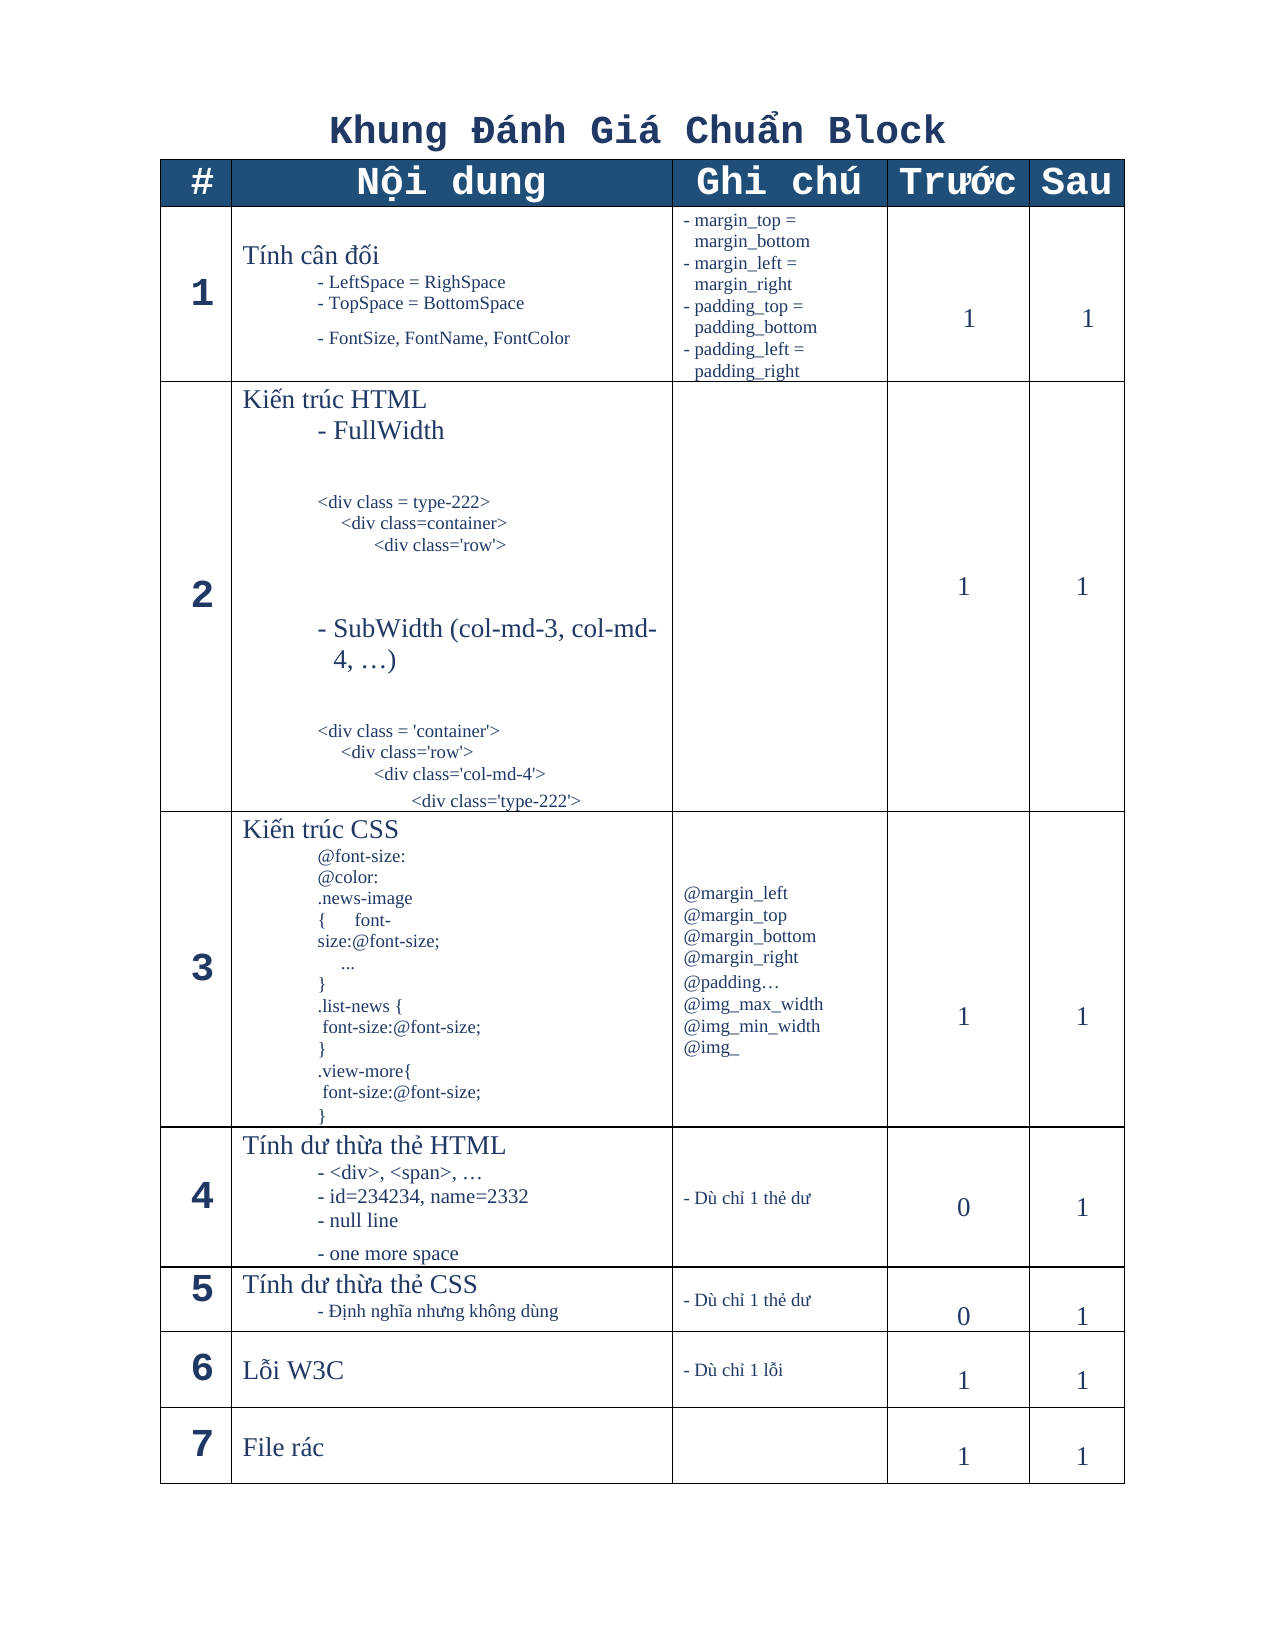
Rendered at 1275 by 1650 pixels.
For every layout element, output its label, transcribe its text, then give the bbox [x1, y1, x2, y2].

table_cell Kiến trúc HTML FullWidth <div class = type-222> <div class=container> <div class='row'> SubWidth (col-md-3, col-md-4, …) <div class = 'container'> <div class='row'> <div class='col-md-4'> <div class='type-222'> [232, 382, 672, 811]
table_cell Lỗi W3C [232, 1332, 672, 1407]
table_cell Tính dư thừa thẻ CSS - Định nghĩa nhưng không dùng [232, 1268, 672, 1331]
table_cell - Dù chỉ 1 thẻ dư [673, 1268, 887, 1331]
table_header Trước [888, 160, 1029, 206]
table_cell Tính cân đối LeftSpace = RighSpace TopSpace = BottomSpace FontSize, FontName, FontColor [232, 207, 672, 381]
table_cell 1 [1030, 207, 1124, 381]
table_cell 1 [1030, 1268, 1124, 1331]
table_cell 1 [1030, 1128, 1124, 1266]
table_cell Kiến trúc CSS @font-size: @color: .news-image { font-size:@font-size; ... } .list-news { font-size:@font-size; } .view-more{ font-size:@font-size; } [232, 812, 672, 1126]
table_cell File rác [232, 1408, 672, 1483]
table_cell 1 [888, 1332, 1029, 1407]
table_cell 7 [161, 1408, 231, 1483]
table_cell margin_top = margin_bottom margin_left = margin_right padding_top = padding_bottom padding_left = padding_right [673, 207, 887, 381]
text Khung Đánh Giá Chuẩn Block [150, 111, 946, 156]
table_cell 0 [888, 1128, 1029, 1266]
table_header Nội dung [232, 160, 672, 206]
table_header Ghi chú [673, 160, 887, 206]
table_cell 1 [888, 207, 1029, 381]
table_cell @margin_left @margin_top @margin_bottom @margin_right @padding… @img_max_width @img_min_width @img_ [673, 812, 887, 1126]
table_cell 1 [1030, 1332, 1124, 1407]
table_header # [161, 160, 231, 206]
table_cell 6 [161, 1332, 231, 1407]
table_cell 1 [1030, 1408, 1124, 1483]
table_cell 1 [1030, 812, 1124, 1126]
table_cell 1 [888, 812, 1029, 1126]
table_cell 1 [161, 207, 231, 381]
table_cell Tính dư thừa thẻ HTML <div>, <span>, … id=234234, name=2332 null line one more space [232, 1128, 672, 1266]
table_cell [673, 1408, 887, 1483]
table_cell 2 [161, 382, 231, 811]
table_cell - Dù chỉ 1 lỗi [673, 1332, 887, 1407]
table_cell 1 [888, 382, 1029, 811]
table_cell [673, 382, 887, 811]
table_header Sau [1030, 160, 1124, 206]
table_cell 5 [161, 1268, 231, 1331]
table_cell 1 [1030, 382, 1124, 811]
table_cell 0 [888, 1268, 1029, 1331]
table_cell 1 [888, 1408, 1029, 1483]
table_cell 4 [161, 1128, 231, 1266]
table_cell - Dù chỉ 1 thẻ dư [673, 1128, 887, 1266]
table_cell 3 [161, 812, 231, 1126]
